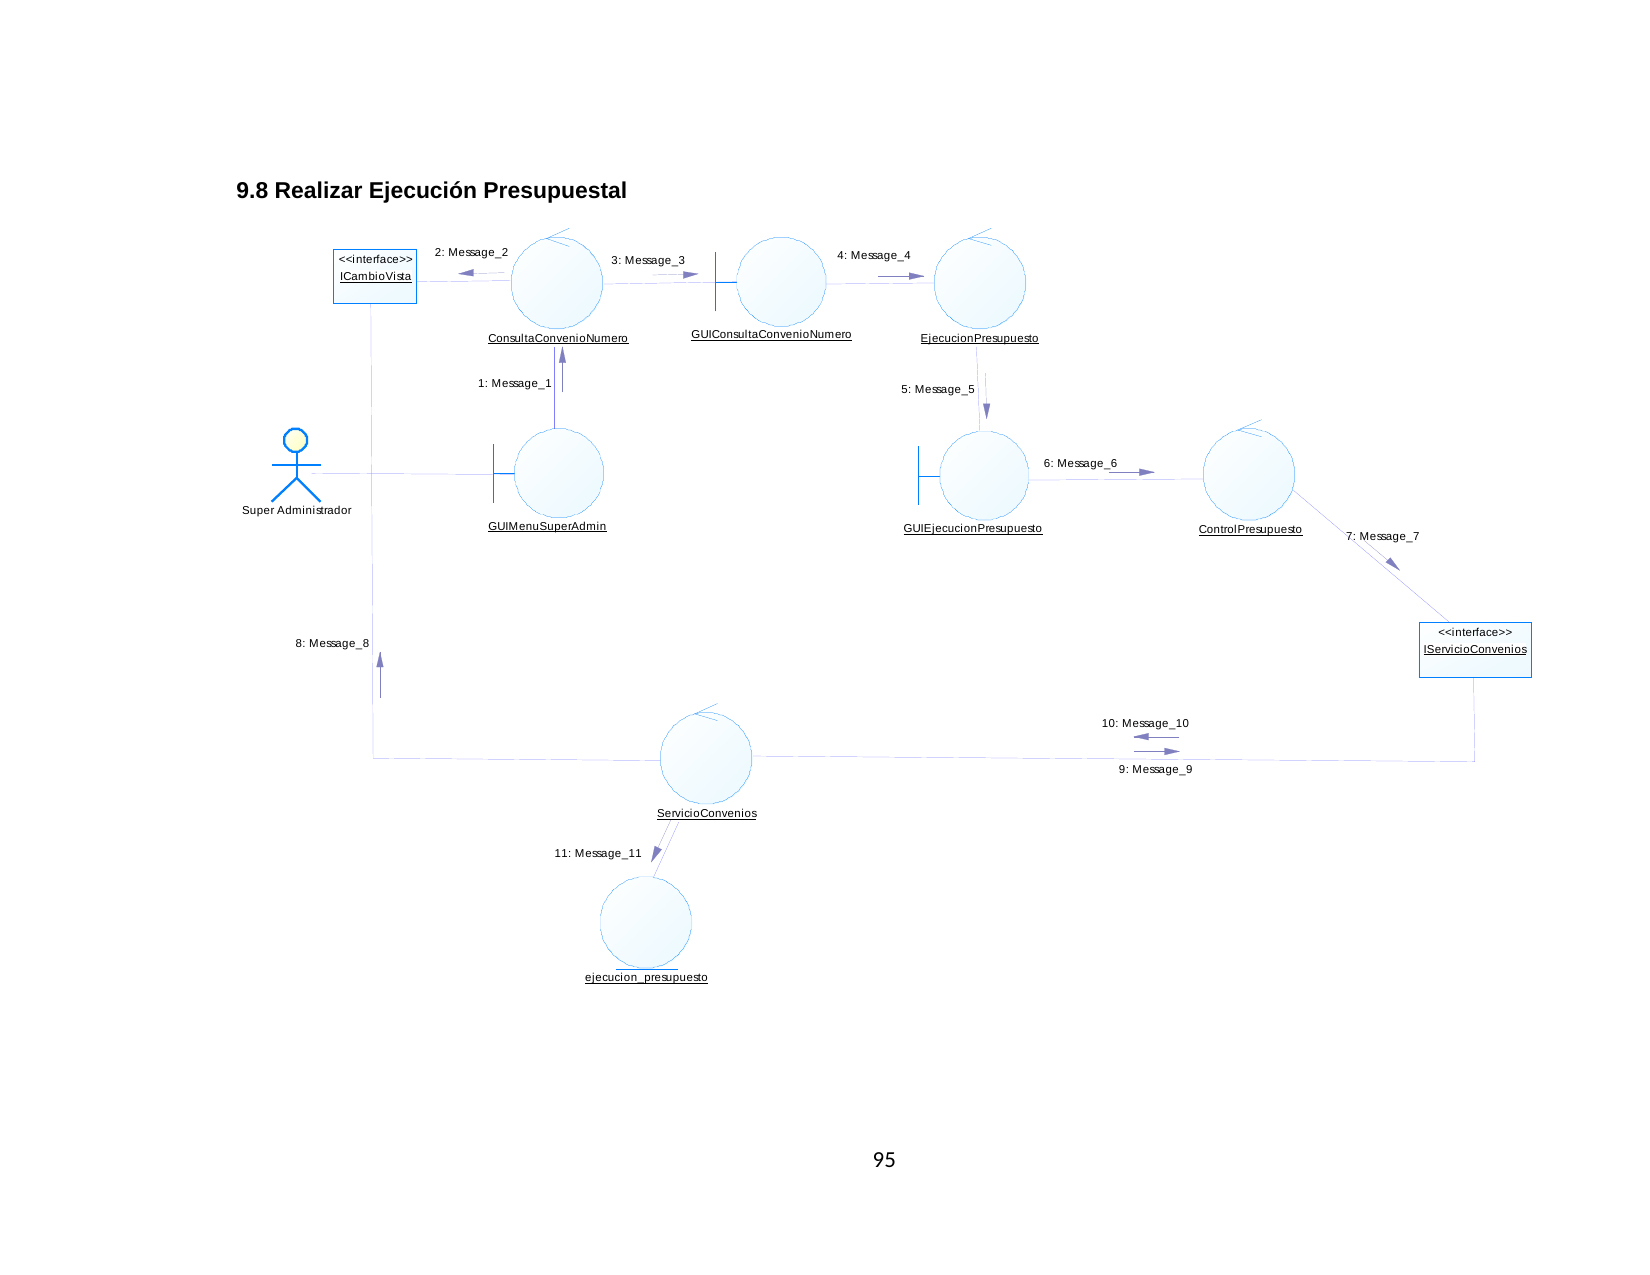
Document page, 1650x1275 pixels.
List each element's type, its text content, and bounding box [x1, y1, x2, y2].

text 9.8 Realizar Ejecución Presupuestal [236, 177, 1532, 203]
